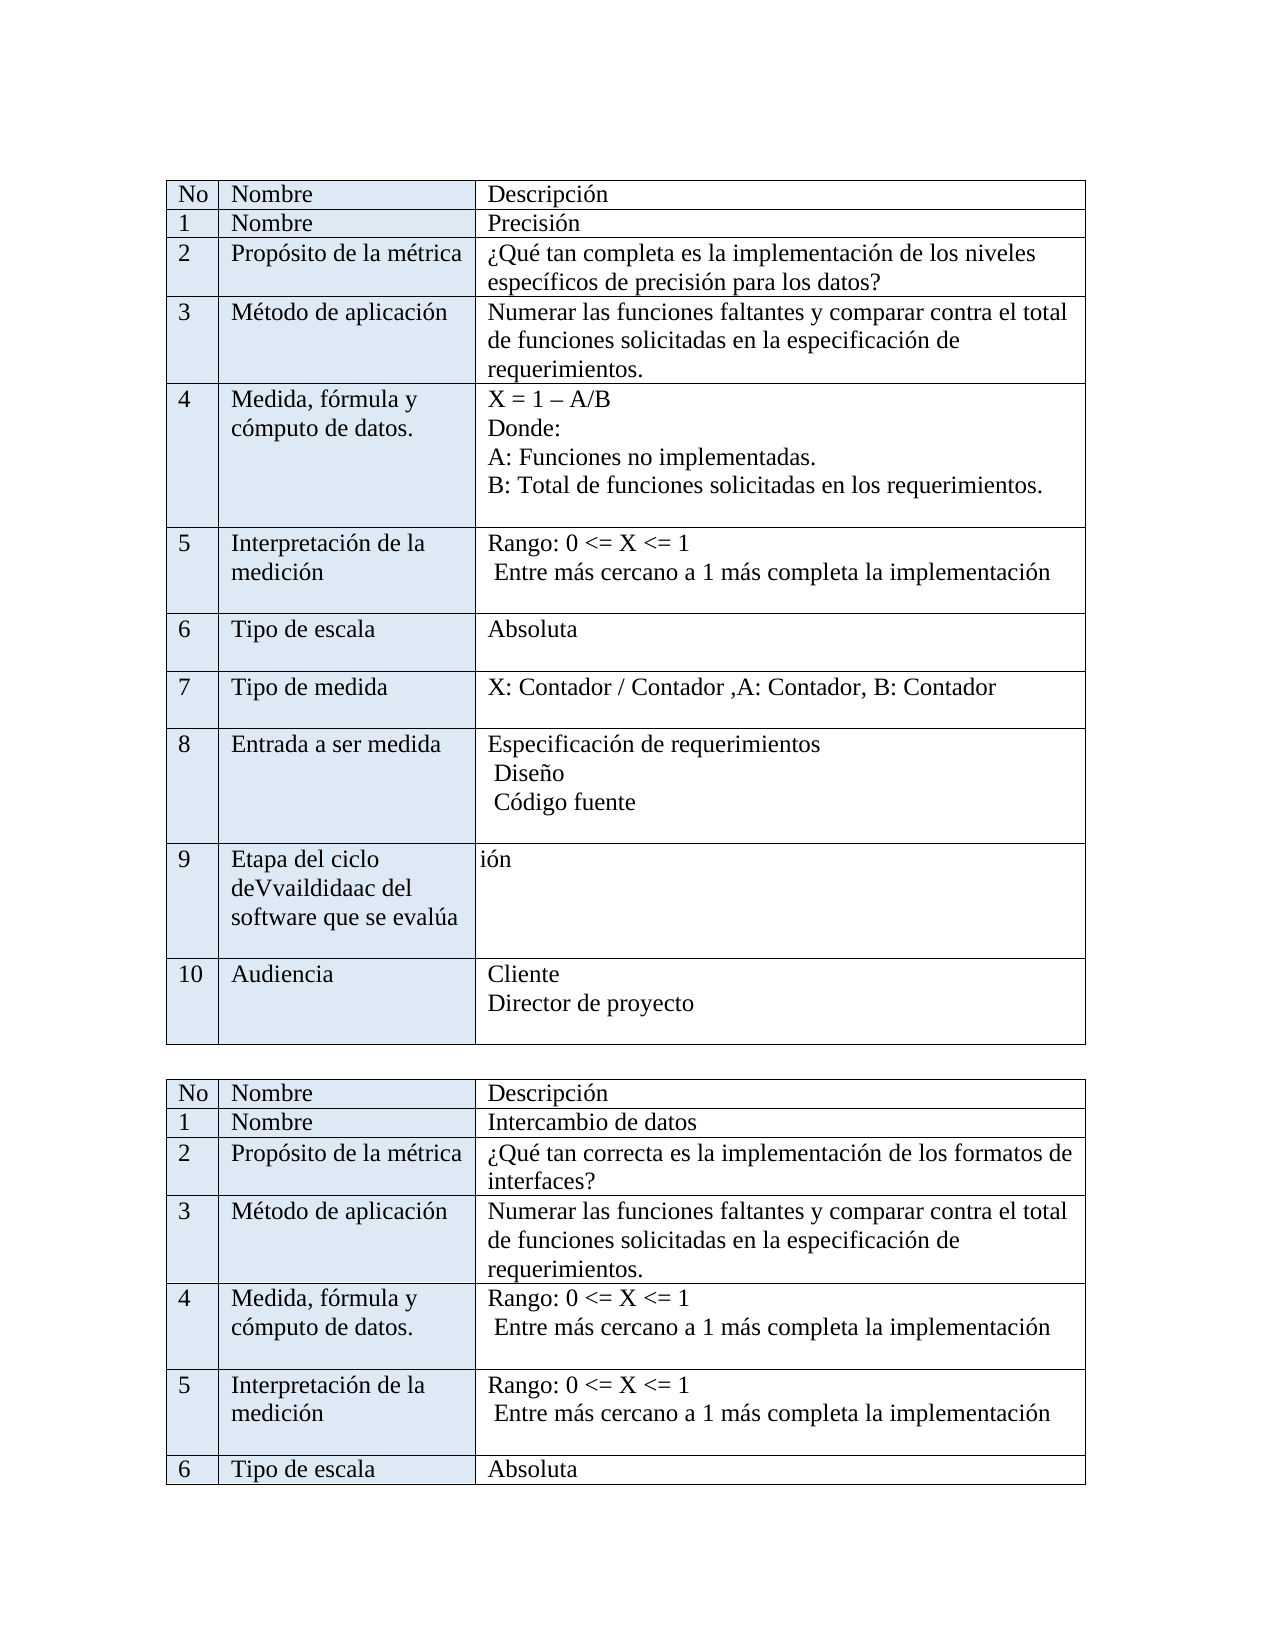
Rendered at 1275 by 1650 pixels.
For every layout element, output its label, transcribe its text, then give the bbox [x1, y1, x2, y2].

table_cell Interpretación de la medición [219, 528, 475, 613]
table_cell Cliente Director de proyecto [476, 959, 1085, 1044]
table_header Descripción [476, 181, 1085, 209]
table_cell Propósito de la métrica [219, 1138, 475, 1195]
table_cell Precisión [476, 210, 1085, 237]
table_cell 4 [167, 1284, 218, 1369]
table_header Nombre [219, 1080, 475, 1108]
table_cell Método de aplicación [219, 297, 475, 383]
table_cell Medida, fórmula y cómputo de datos. [219, 1284, 475, 1369]
table_header No [167, 1080, 218, 1108]
table_cell 7 [167, 672, 218, 728]
table_cell Numerar las funciones faltantes y comparar contra el total de funciones solicitadas en la especificación de requerimientos. [476, 297, 1085, 383]
table_cell ¿Qué tan correcta es la implementación de los formatos de interfaces? [476, 1138, 1085, 1195]
table_header No [167, 181, 218, 209]
table_cell Interpretación de la medición [219, 1370, 475, 1455]
table_cell Rango: 0 <= X <= 1 Entre más cercano a 1 más completa la implementación [476, 528, 1085, 613]
table_cell Rango: 0 <= X <= 1 Entre más cercano a 1 más completa la implementación [476, 1284, 1085, 1369]
table_cell 1 [167, 210, 218, 237]
table_cell X: Contador / Contador ,A: Contador, B: Contador [476, 672, 1085, 728]
table_cell 4 [167, 384, 218, 527]
table_cell 2 [167, 238, 218, 296]
table_cell 1 [167, 1109, 218, 1137]
table_cell Medida, fórmula y cómputo de datos. [219, 384, 475, 527]
table_cell 8 [167, 729, 218, 843]
table_cell Tipo de medida [219, 672, 475, 728]
table_cell Rango: 0 <= X <= 1 Entre más cercano a 1 más completa la implementación [476, 1370, 1085, 1455]
table_cell 3 [167, 297, 218, 383]
table_cell Intercambio de datos [476, 1109, 1085, 1137]
table_cell Nombre [219, 1109, 475, 1137]
table_cell Entrada a ser medida [219, 729, 475, 843]
table_cell Tipo de escala [219, 614, 475, 671]
table_cell 10 [167, 959, 218, 1044]
table_cell Propósito de la métrica [219, 238, 475, 296]
table_cell Nombre [219, 210, 475, 237]
table_cell 6 [167, 1456, 218, 1483]
table_cell ¿Qué tan completa es la implementación de los niveles específicos de precisión para los datos? [476, 238, 1085, 296]
table_header Nombre [219, 181, 475, 209]
table_cell X = 1 – A/B Donde: A: Funciones no implementadas. B: Total de funciones solicitadas en los requerimientos. [476, 384, 1085, 527]
table_cell Método de aplicación [219, 1196, 475, 1282]
table_header Descripción [476, 1080, 1085, 1108]
table_cell ión [476, 844, 1085, 958]
table_cell Etapa del ciclo deVvaildidaac del software que se evalúa [219, 844, 475, 958]
table_cell Tipo de escala [219, 1456, 475, 1483]
table_cell 6 [167, 614, 218, 671]
table_cell Absoluta [476, 1456, 1085, 1483]
table_cell 3 [167, 1196, 218, 1282]
table_cell Numerar las funciones faltantes y comparar contra el total de funciones solicitadas en la especificación de requerimientos. [476, 1196, 1085, 1282]
table_cell Especificación de requerimientos Diseño Código fuente [476, 729, 1085, 843]
table_cell 5 [167, 528, 218, 613]
table_cell Audiencia [219, 959, 475, 1044]
table_cell 2 [167, 1138, 218, 1195]
table_cell 9 [167, 844, 218, 958]
table_cell 5 [167, 1370, 218, 1455]
table_cell Absoluta [476, 614, 1085, 671]
